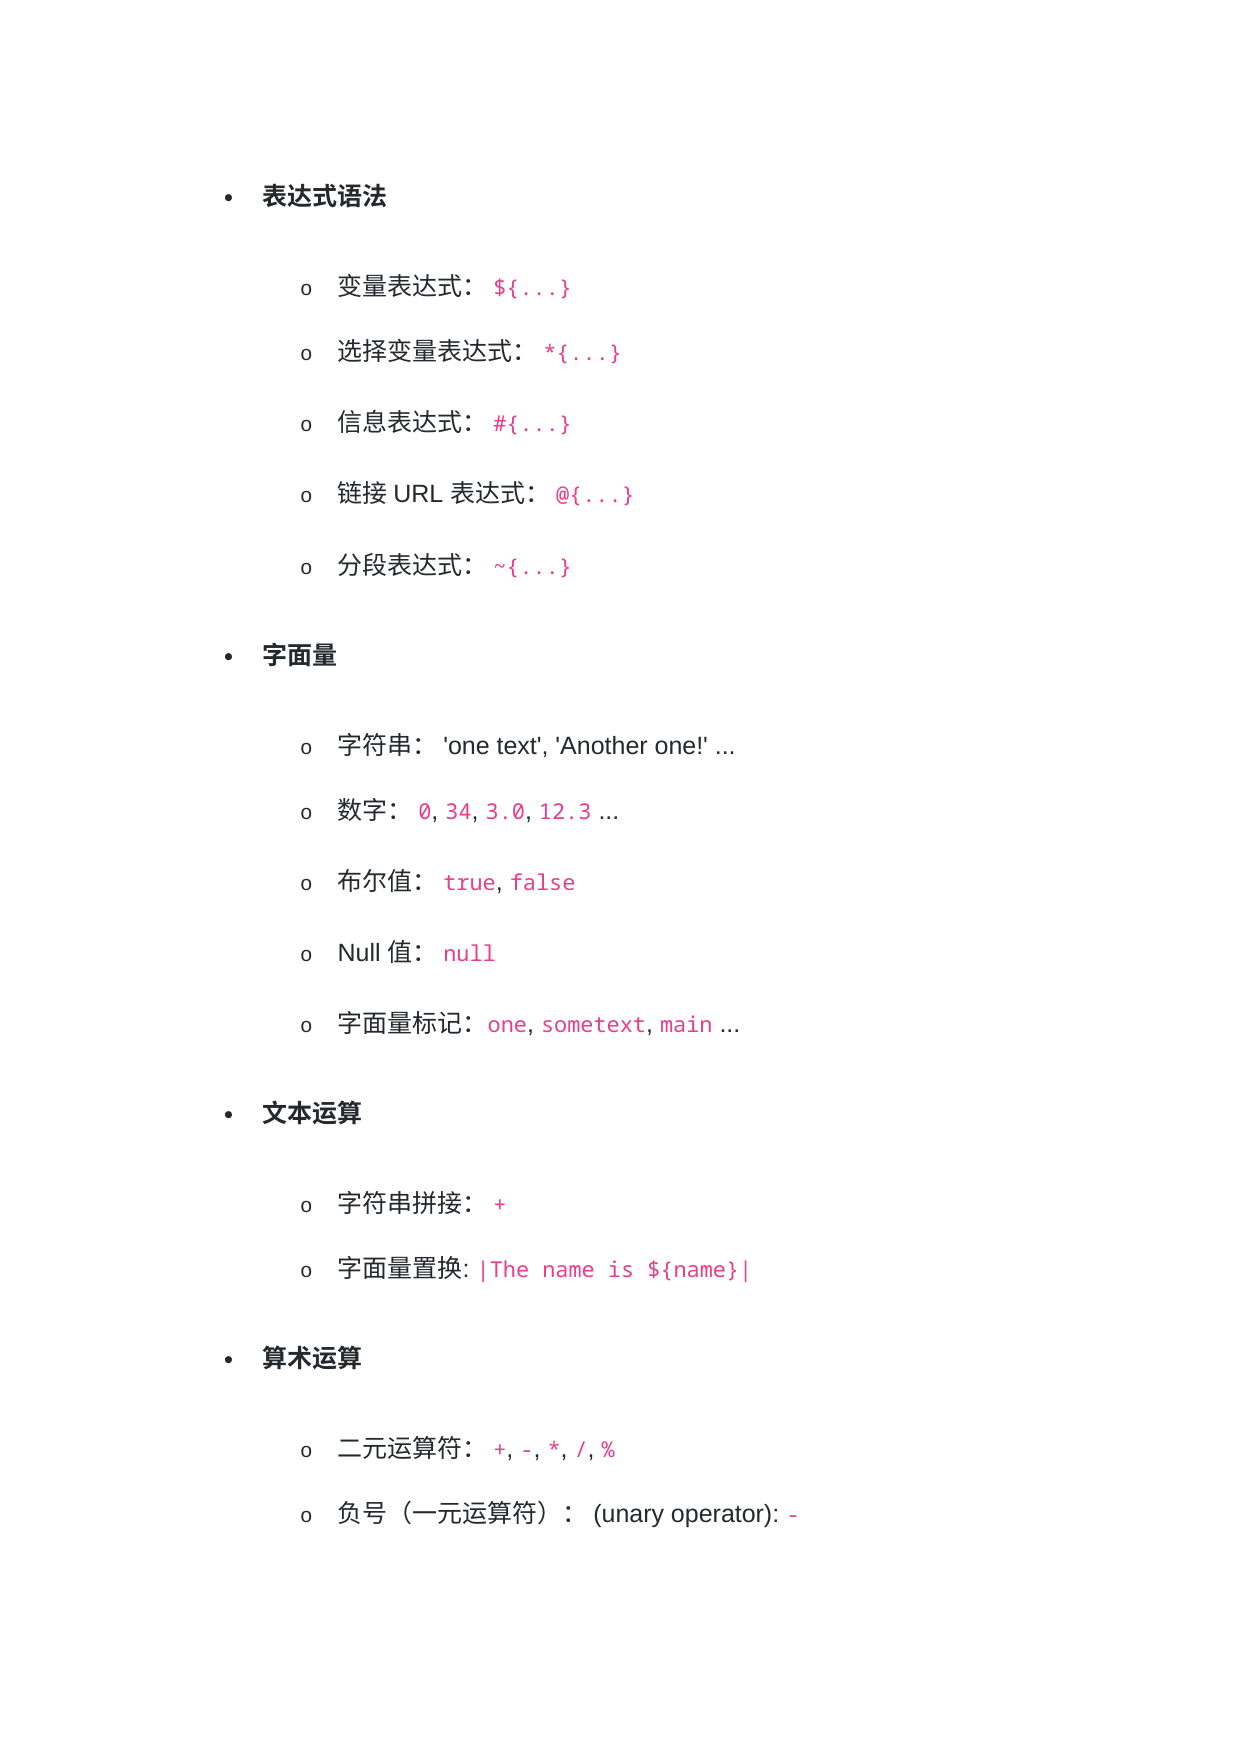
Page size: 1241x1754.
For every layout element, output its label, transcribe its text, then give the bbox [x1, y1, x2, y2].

list 数字： 0, 34, 3.0, 12.3 ... [300, 776, 1053, 841]
list 字面量 [225, 621, 1053, 686]
list 算术运算 [225, 1324, 1053, 1389]
list 布尔值： true, false [300, 847, 1053, 912]
list 文本运算 [225, 1079, 1053, 1144]
list 字面量置换: |The name is ${name}| [300, 1234, 1053, 1299]
list 选择变量表达式： *{...} [300, 317, 1053, 382]
list 字符串： 'one text', 'Another one!' ... [300, 711, 1053, 776]
list 二元运算符： +, -, *, /, % [300, 1414, 1053, 1479]
list 负号（一元运算符）： (unary operator): - [300, 1479, 1053, 1544]
list 分段表达式： ~{...} [300, 531, 1053, 596]
list 信息表达式： #{...} [300, 388, 1053, 453]
list 字面量标记：one, sometext, main ... [300, 989, 1053, 1054]
list 表达式语法 [225, 162, 1053, 227]
list 变量表达式： ${...} [300, 252, 1053, 317]
list 字符串拼接： + [300, 1169, 1053, 1234]
list 链接 URL 表达式： @{...} [300, 459, 1053, 524]
list Null 值： null [300, 918, 1053, 983]
